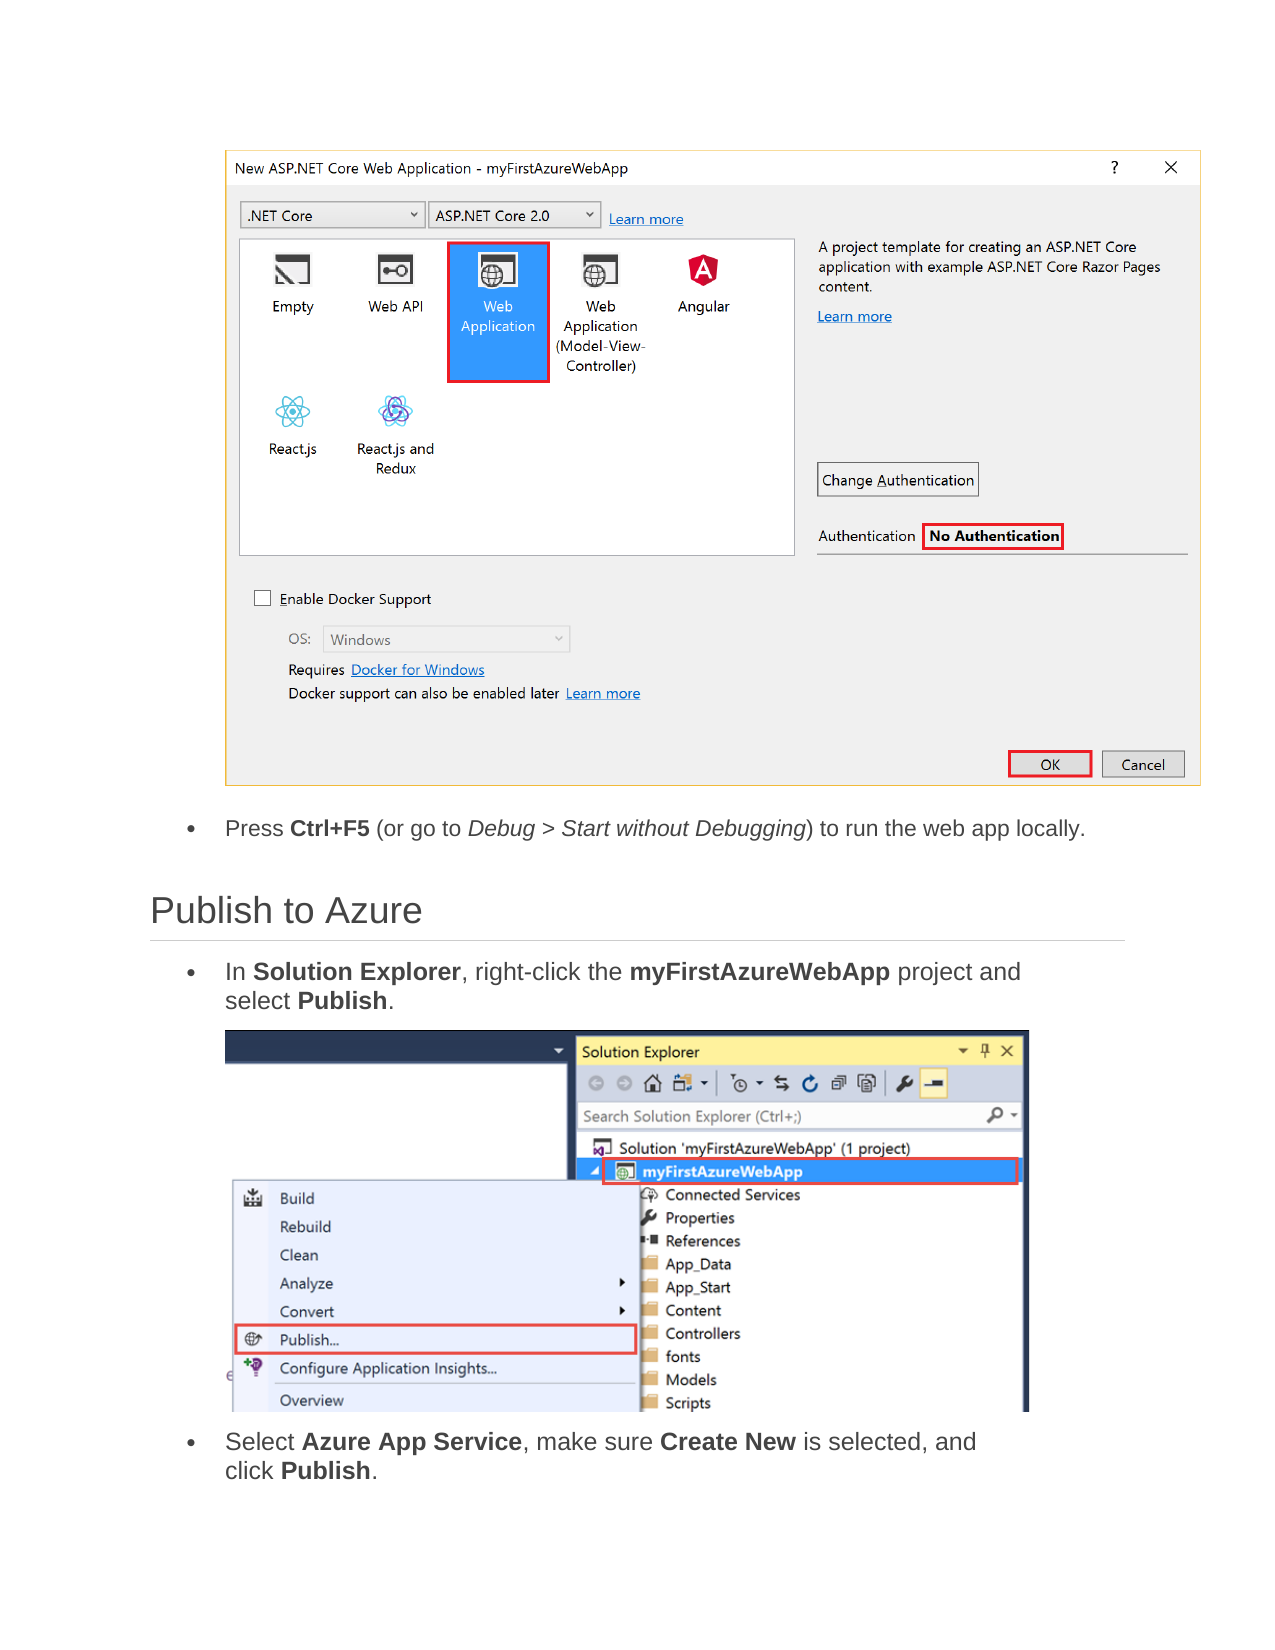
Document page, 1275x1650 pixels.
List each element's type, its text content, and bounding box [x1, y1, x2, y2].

picture [225, 1030, 1030, 1412]
picture [225, 150, 1201, 786]
text Publish to Azure [150, 888, 1125, 940]
list Select Azure App Service, make sure Create New is selected, and click Publish. [187, 1427, 1125, 1485]
list In Solution Explorer, right-click the myFirstAzureWebApp project and select Publish. [187, 957, 1125, 1014]
list Press Ctrl+F5 (or go to Debug > Start without Debugging) to run the web app locally. [187, 815, 1125, 842]
